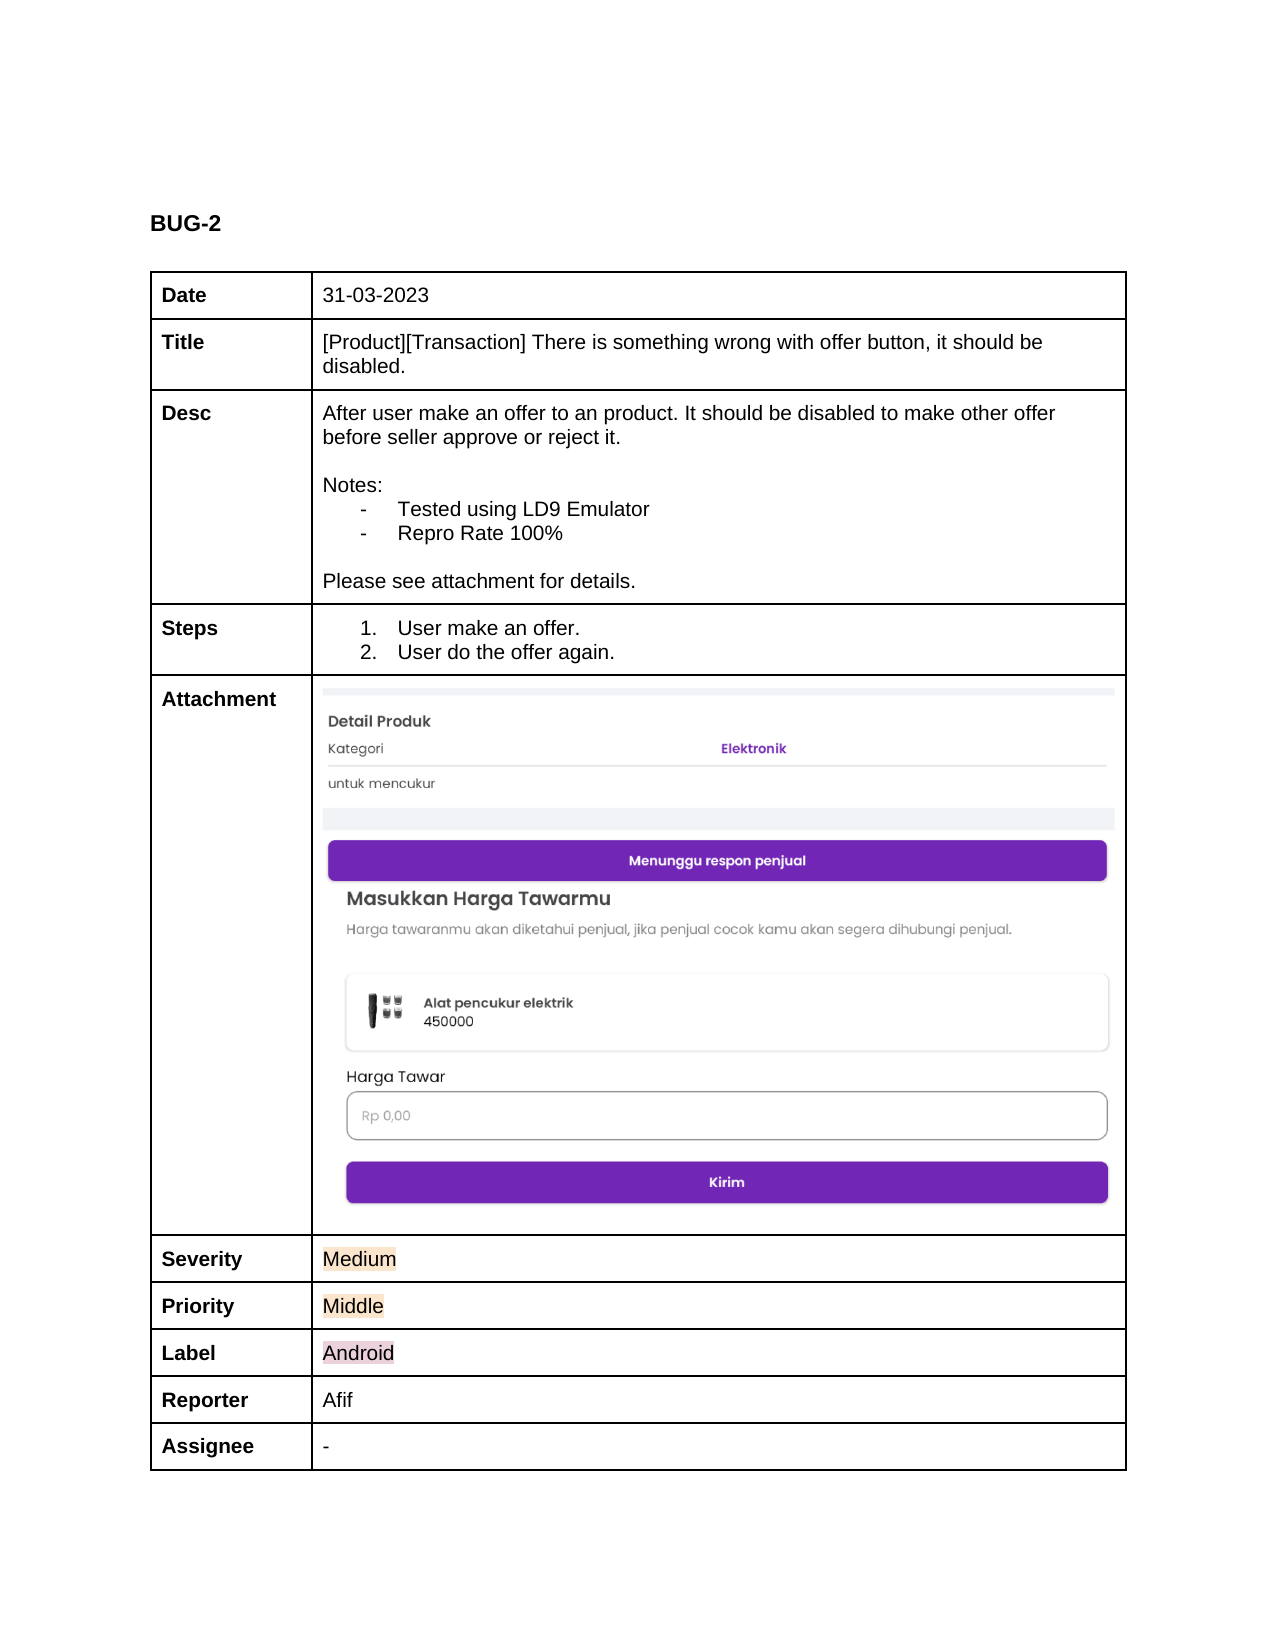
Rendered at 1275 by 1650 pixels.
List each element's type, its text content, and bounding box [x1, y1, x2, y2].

table_cell Label [152, 1330, 311, 1375]
table_cell Desc [152, 391, 311, 603]
table_cell Steps [152, 605, 311, 674]
table_header Date [152, 273, 311, 318]
table_cell Reporter [152, 1377, 311, 1422]
table_cell User make an offer. User do the offer again. [313, 605, 1125, 674]
table_cell [Product][Transaction] There is something wrong with offer button, it should be disabled. [313, 320, 1125, 388]
table_cell Android [313, 1330, 1125, 1375]
table_cell - [313, 1424, 1125, 1469]
table_cell Priority [152, 1283, 311, 1328]
table_cell Severity [152, 1236, 311, 1281]
table_cell Title [152, 320, 311, 388]
table_cell [313, 676, 1125, 1234]
table_cell After user make an offer to an product. It should be disabled to make other offer before seller approve or reject it. Notes: Tested using LD9 Emulator Repro Rate 100% Please see attachment for details. [313, 391, 1125, 603]
table_cell Medium [313, 1236, 1125, 1281]
table_cell Middle [313, 1283, 1125, 1328]
text BUG-2 [150, 210, 1125, 237]
table_header 31-03-2023 [313, 273, 1125, 318]
picture [322, 686, 1115, 1224]
table_cell Attachment [152, 676, 311, 1234]
table_cell Afif [313, 1377, 1125, 1422]
table_cell Assignee [152, 1424, 311, 1469]
